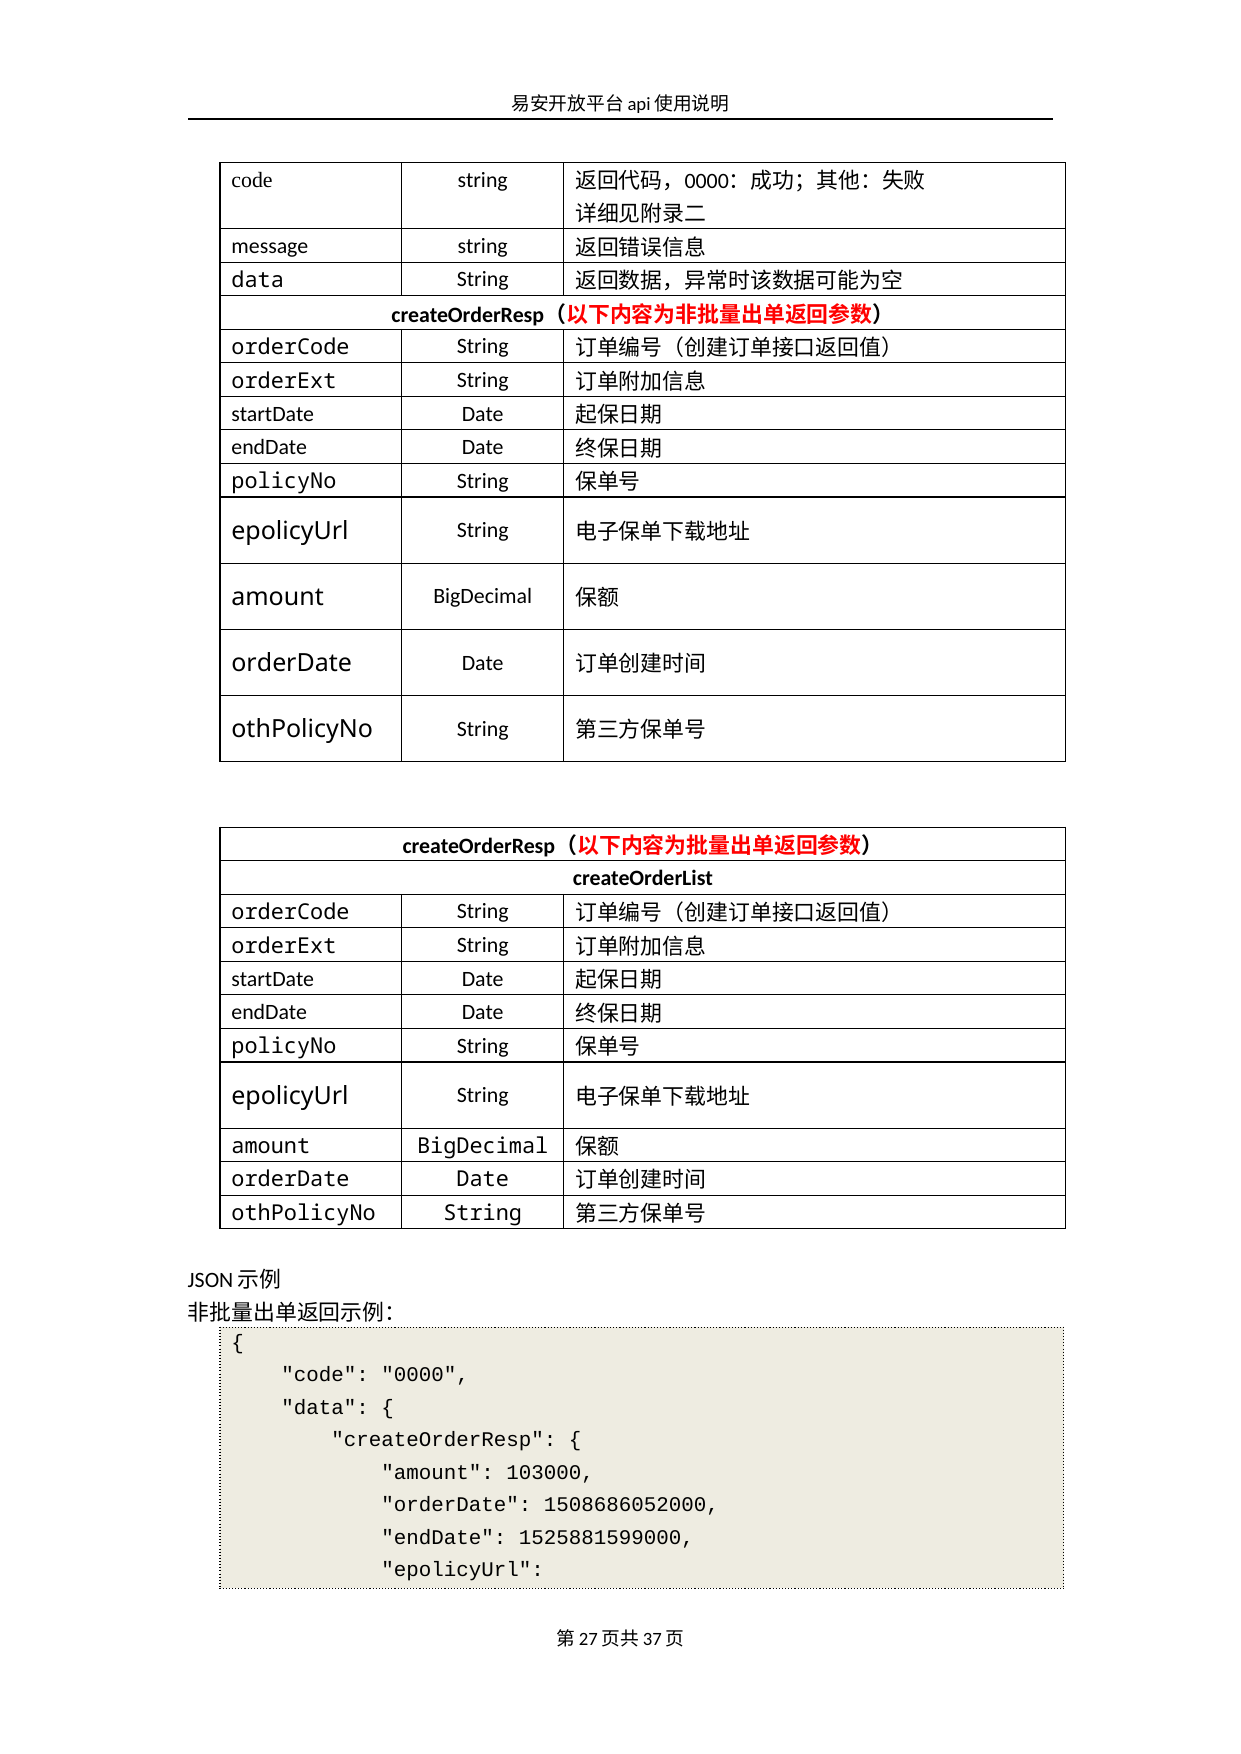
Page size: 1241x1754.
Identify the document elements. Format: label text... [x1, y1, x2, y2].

table_cell 保单号 [564, 464, 1065, 496]
table_cell String [402, 464, 563, 496]
table_cell 保额 [564, 564, 1065, 628]
table_cell Date [402, 630, 563, 694]
table_cell 保额 [564, 1129, 1065, 1161]
table_cell othPolicyNo [221, 1196, 401, 1228]
table_cell 订单创建时间 [564, 1162, 1065, 1194]
table_cell String [402, 330, 563, 362]
table_cell String [402, 928, 563, 961]
table_cell String [402, 263, 563, 295]
table_cell 订单附加信息 [564, 928, 1065, 961]
table_cell 终保日期 [564, 995, 1065, 1028]
table_cell orderExt [221, 928, 401, 961]
table_cell 保单号 [564, 1029, 1065, 1061]
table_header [220, 1327, 1064, 1588]
table_cell 订单编号（创建订单接口返回值） [564, 330, 1065, 362]
table_cell 返回错误信息 [564, 229, 1065, 262]
text JSON示例 [187, 1262, 1053, 1294]
table_cell 起保日期 [564, 397, 1065, 429]
table_cell String [402, 696, 563, 761]
table_cell 起保日期 [564, 962, 1065, 994]
table_cell 第三方保单号 [564, 696, 1065, 761]
table_cell String [402, 498, 563, 562]
table_cell 订单附加信息 [564, 363, 1065, 396]
table_cell createOrderList [221, 861, 1065, 894]
table_cell createOrderResp（以下内容为非批量出单返回参数） [221, 296, 1065, 329]
table_cell string [402, 163, 563, 228]
table_cell amount [221, 564, 401, 628]
text 非批量出单返回示例： [187, 1294, 1053, 1327]
table_cell 返回数据，异常时该数据可能为空 [564, 263, 1065, 295]
table_cell policyNo [221, 464, 401, 496]
table_cell Date [402, 995, 563, 1028]
table_cell orderDate [221, 630, 401, 694]
table_cell endDate [221, 995, 401, 1028]
table_cell code [221, 163, 401, 228]
table_cell String [402, 1063, 563, 1127]
table_cell 订单编号（创建订单接口返回值） [564, 895, 1065, 927]
table_cell string [402, 229, 563, 262]
table_cell orderCode [221, 330, 401, 362]
table_cell policyNo [221, 1029, 401, 1061]
table_cell startDate [221, 397, 401, 429]
table_cell Date [402, 397, 563, 429]
table_cell orderExt [221, 363, 401, 396]
table_cell message [221, 229, 401, 262]
table_cell Date [402, 962, 563, 994]
table_cell Date [402, 1162, 563, 1194]
table_cell orderCode [221, 895, 401, 927]
table_cell Date [402, 430, 563, 463]
table_cell amount [221, 1129, 401, 1161]
table_cell 订单创建时间 [564, 630, 1065, 694]
table_cell String [402, 1196, 563, 1228]
table_cell 电子保单下载地址 [564, 498, 1065, 562]
table_cell epolicyUrl [221, 498, 401, 562]
table_header createOrderResp（以下内容为批量出单返回参数） [221, 828, 1065, 860]
table_cell endDate [221, 430, 401, 463]
table_cell String [402, 895, 563, 927]
table_cell String [402, 1029, 563, 1061]
table_cell 返回代码，0000：成功；其他：失败 详细见附录二 [564, 163, 1065, 228]
table_cell othPolicyNo [221, 696, 401, 761]
table_cell 第三方保单号 [564, 1196, 1065, 1228]
table_cell data [221, 263, 401, 295]
table_cell startDate [221, 962, 401, 994]
table_cell BigDecimal [402, 1129, 563, 1161]
table_cell BigDecimal [402, 564, 563, 628]
table_cell epolicyUrl [221, 1063, 401, 1127]
table_cell 终保日期 [564, 430, 1065, 463]
table_cell orderDate [221, 1162, 401, 1194]
table_cell 电子保单下载地址 [564, 1063, 1065, 1127]
table_cell String [402, 363, 563, 396]
